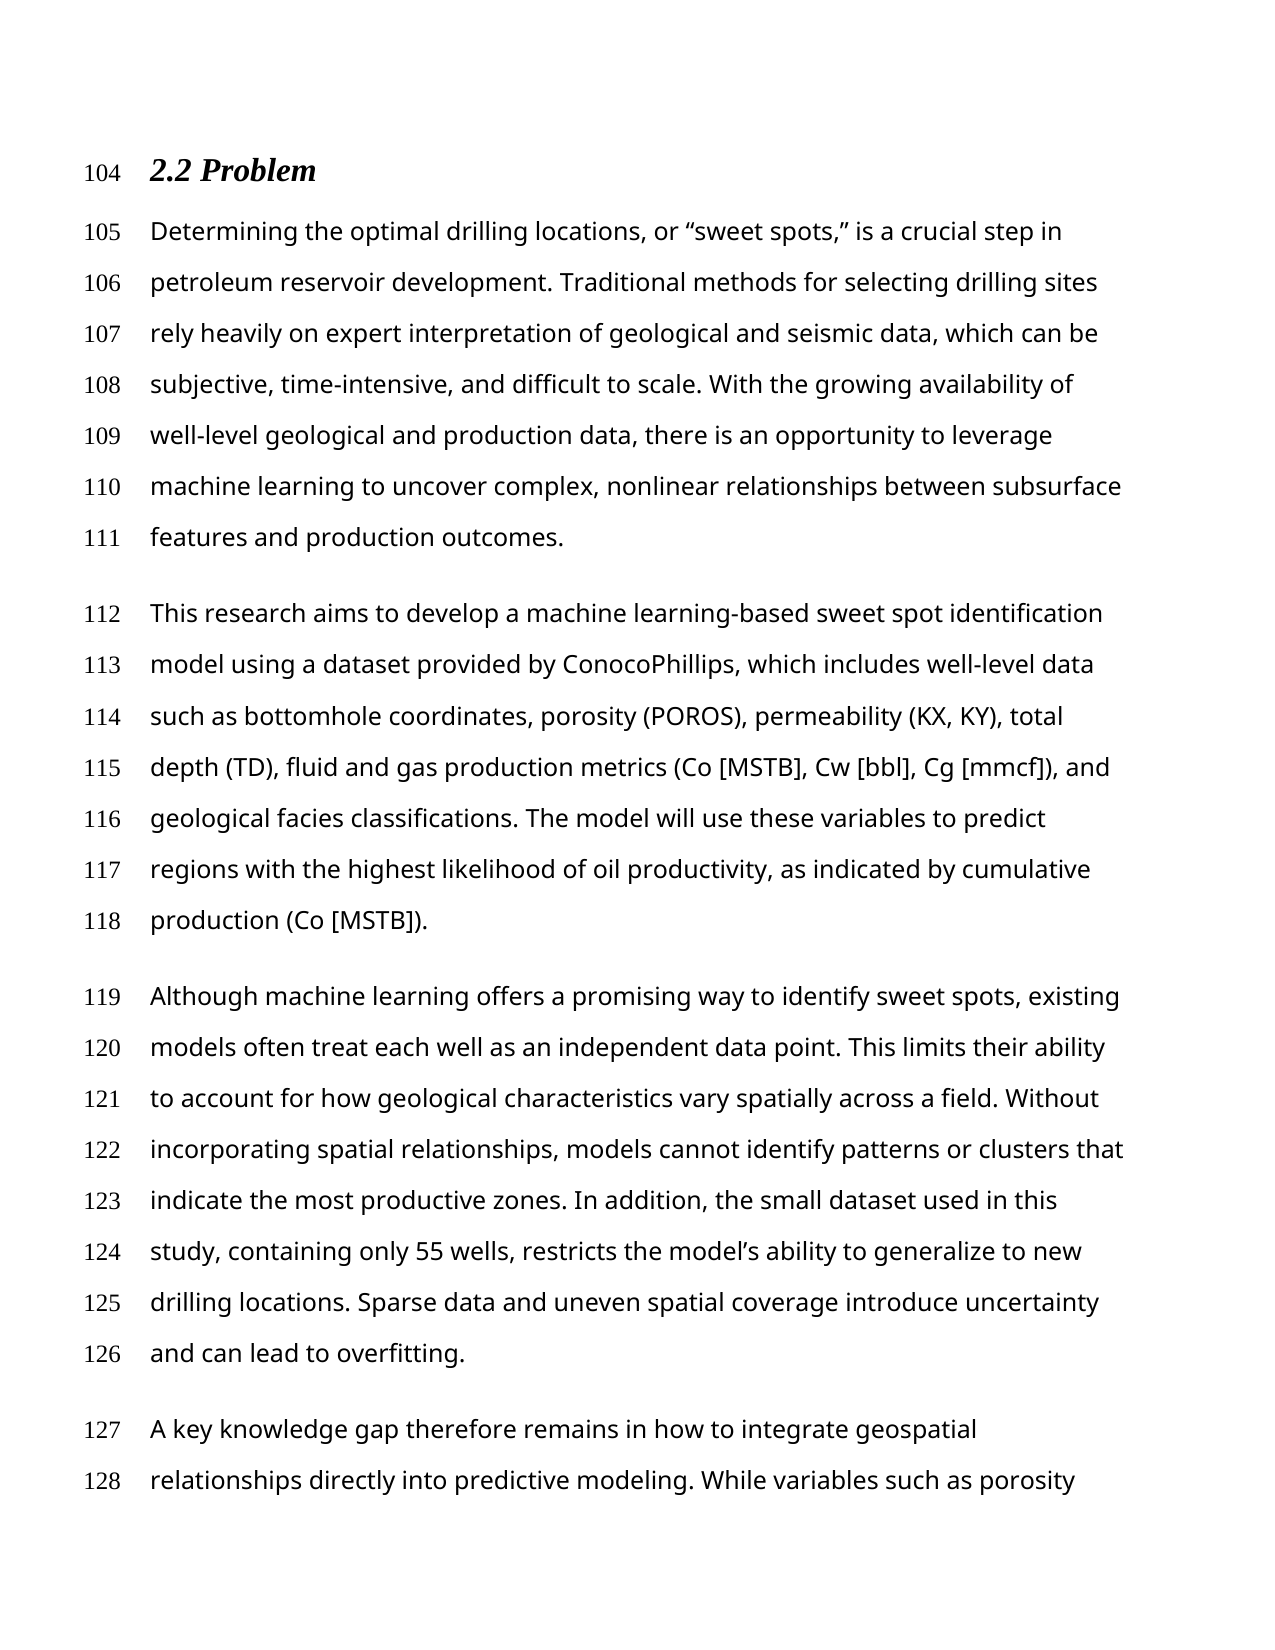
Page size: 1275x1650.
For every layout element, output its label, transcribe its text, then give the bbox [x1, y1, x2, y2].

text Although machine learning offers a promising way to identify sweet spots, existing models often treat each well as an independent data point. This limits their ability to account for how geological characteristics vary spatially across a field. Without incorporating spatial relationships, models cannot identify patterns or clusters that indicate the most productive zones. In addition, the small dataset used in this study, containing only 55 wells, restricts the model’s ability to generalize to new drilling locations. Sparse data and uneven spatial coverage introduce uncertainty and can lead to overfitting. [150, 978, 1125, 1370]
subtitle 2.2 Problem [150, 150, 1125, 188]
text Determining the optimal drilling locations, or “sweet spots,” is a crucial step in petroleum reservoir development. Traditional methods for selecting drilling sites rely heavily on expert interpretation of geological and seismic data, which can be subjective, time-intensive, and difficult to scale. With the growing availability of well-level geological and production data, there is an opportunity to leverage machine learning to uncover complex, nonlinear relationships between subsurface features and production outcomes. [150, 214, 1125, 554]
text This research aims to develop a machine learning-based sweet spot identification model using a dataset provided by ConocoPhillips, which includes well-level data such as bottomhole coordinates, porosity (POROS), permeability (KX, KY), total depth (TD), fluid and gas production metrics (Co [MSTB], Cw [bbl], Cg [mmcf]), and geological facies classifications. The model will use these variables to predict regions with the highest likelihood of oil productivity, as indicated by cumulative production (Co [MSTB]). [150, 596, 1125, 936]
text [150, 1412, 1125, 1497]
